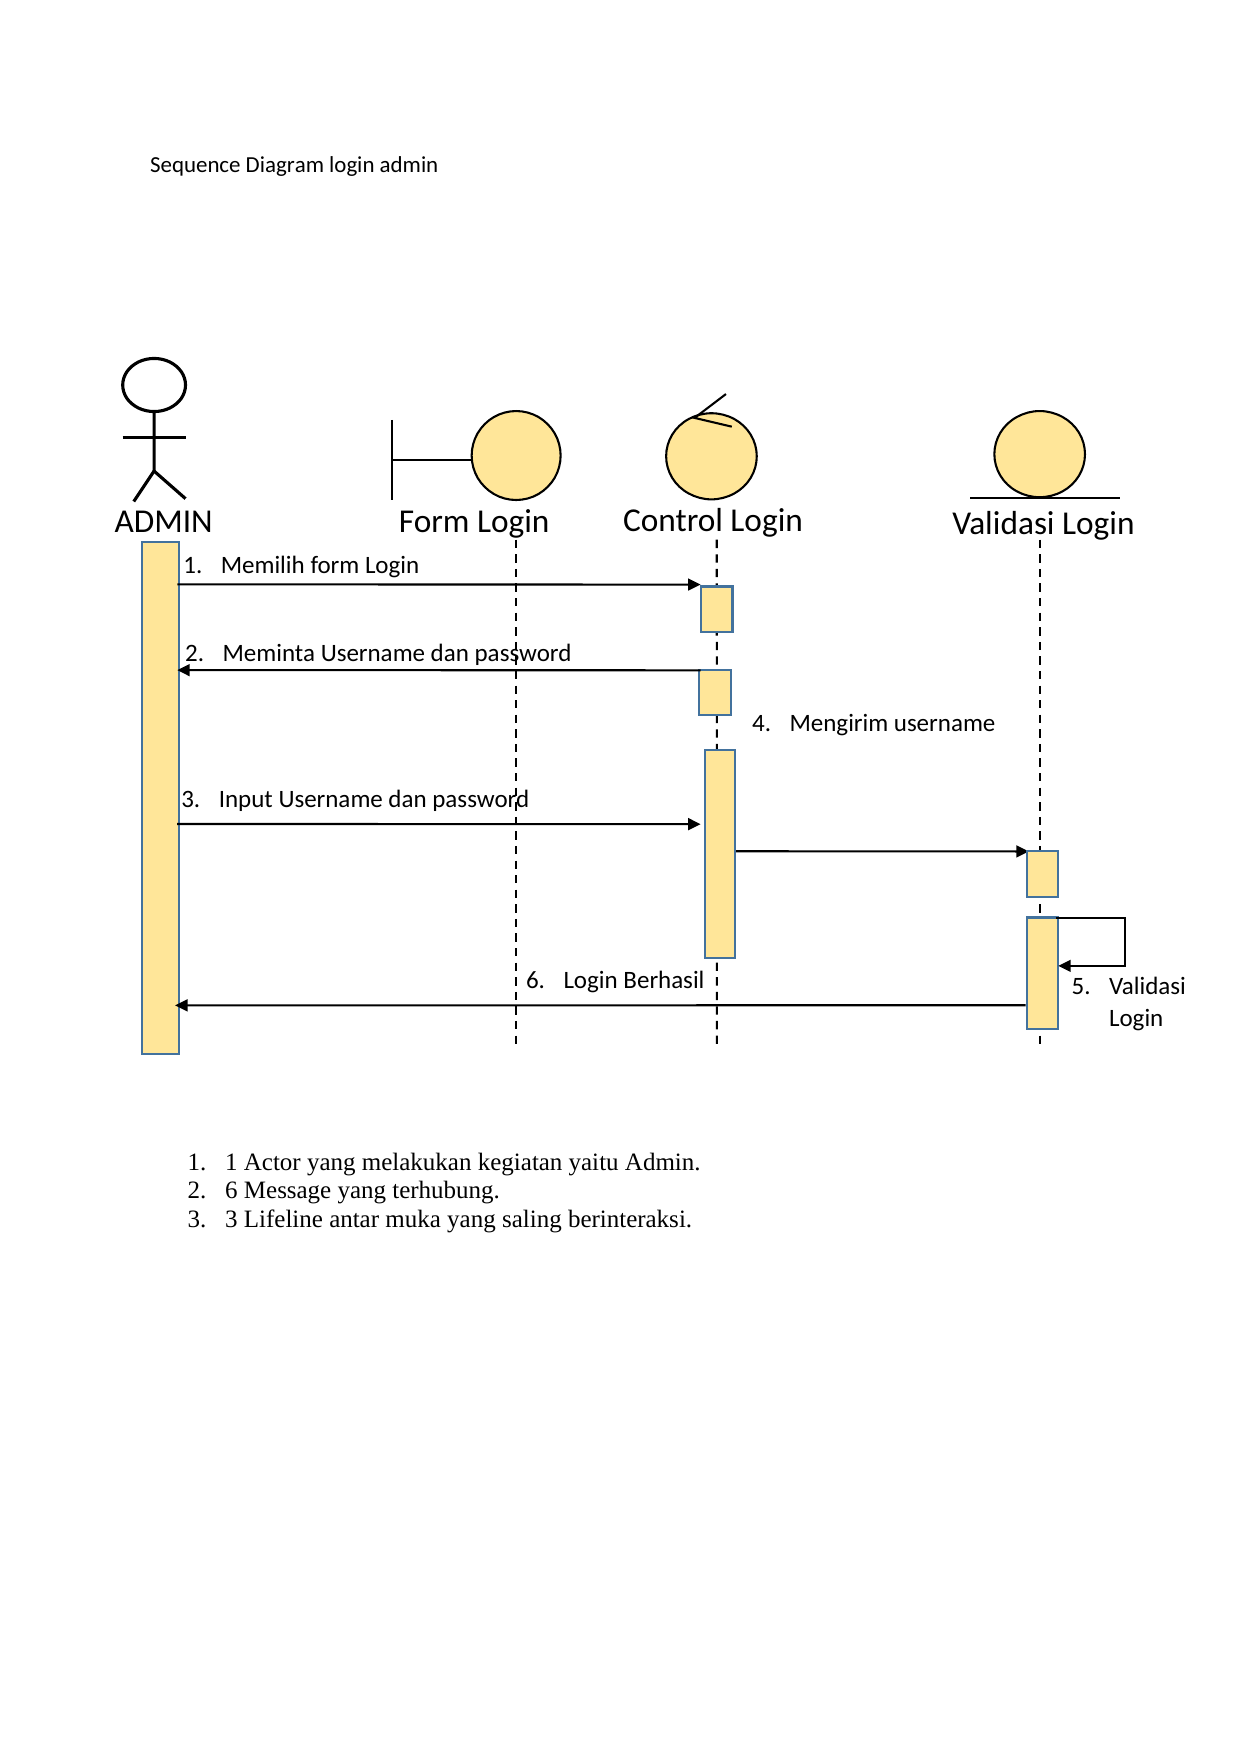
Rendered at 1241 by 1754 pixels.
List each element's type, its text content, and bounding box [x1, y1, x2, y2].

list 3 Lifeline antar muka yang saling berinteraksi. [187, 1204, 1090, 1233]
text Sequence Diagram login admin [150, 150, 1090, 178]
list 6 Message yang terhubung. [187, 1176, 1090, 1204]
list 1 Actor yang melakukan kegiatan yaitu Admin. [187, 1147, 1090, 1176]
